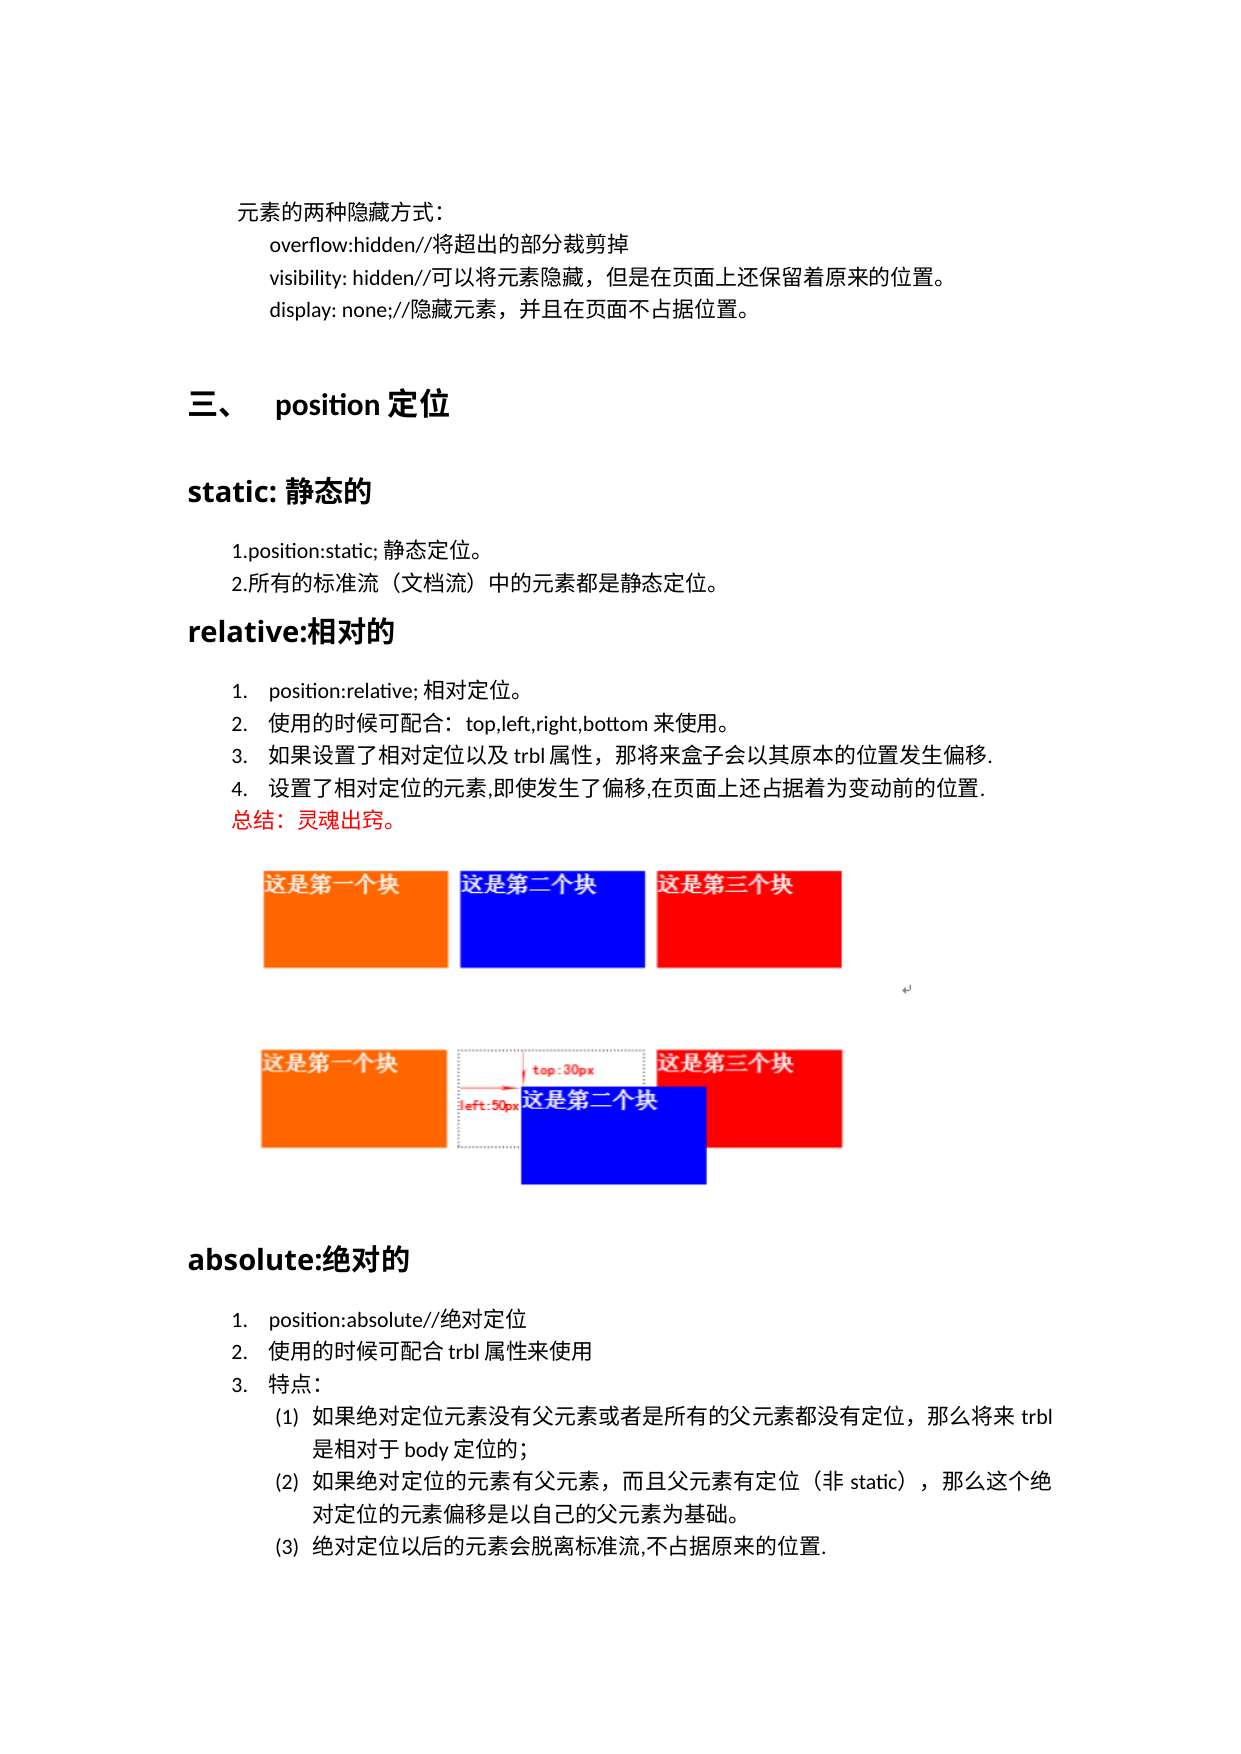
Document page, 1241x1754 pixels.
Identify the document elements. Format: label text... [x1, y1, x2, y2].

subtitle absolute:绝对的 [187, 1226, 1053, 1291]
list position:relative; 相对定位。 [231, 673, 1053, 706]
list 使用的时候可配合：top,left,right,bottom来使用。 [231, 706, 1053, 738]
list 如果设置了相对定位以及trbl属性，那将来盒子会以其原本的位置发生偏移. [231, 738, 1053, 771]
text 2.所有的标准流（文档流）中的元素都是静态定位。 [187, 565, 1053, 598]
subtitle position 定位 [187, 369, 1053, 434]
list 设置了相对定位的元素,即使发生了偏移,在页面上还占据着为变动前的位置. [231, 771, 1053, 803]
text overflow:hidden//将超出的部分裁剪掉 [187, 227, 1053, 259]
subtitle static: 静态的 [187, 457, 1053, 522]
list 绝对定位以后的元素会脱离标准流,不占据原来的位置. [275, 1529, 1053, 1561]
text 1.position:static; 静态定位。 [187, 533, 1053, 565]
subtitle relative:相对的 [187, 598, 1053, 663]
list position:absolute//绝对定位 [231, 1301, 1053, 1334]
list 使用的时候可配合trbl属性来使用 [231, 1334, 1053, 1366]
text 元素的两种隐藏方式： [187, 194, 1053, 227]
text visibility: hidden//可以将元素隐藏，但是在页面上还保留着原来的位置。 [226, 259, 1053, 292]
list 如果绝对定位元素没有父元素或者是所有的父元素都没有定位，那么将来trbl是相对于body定位的； [275, 1399, 1053, 1464]
picture [231, 835, 911, 1197]
text display: none;//隐藏元素，并且在页面不占据位置。 [187, 292, 1053, 324]
text 总结：灵魂出窍。 [187, 803, 1053, 836]
list 如果绝对定位的元素有父元素，而且父元素有定位（非static），那么这个绝对定位的元素偏移是以自己的父元素为基础。 [275, 1464, 1053, 1529]
list 特点： [231, 1366, 1053, 1399]
